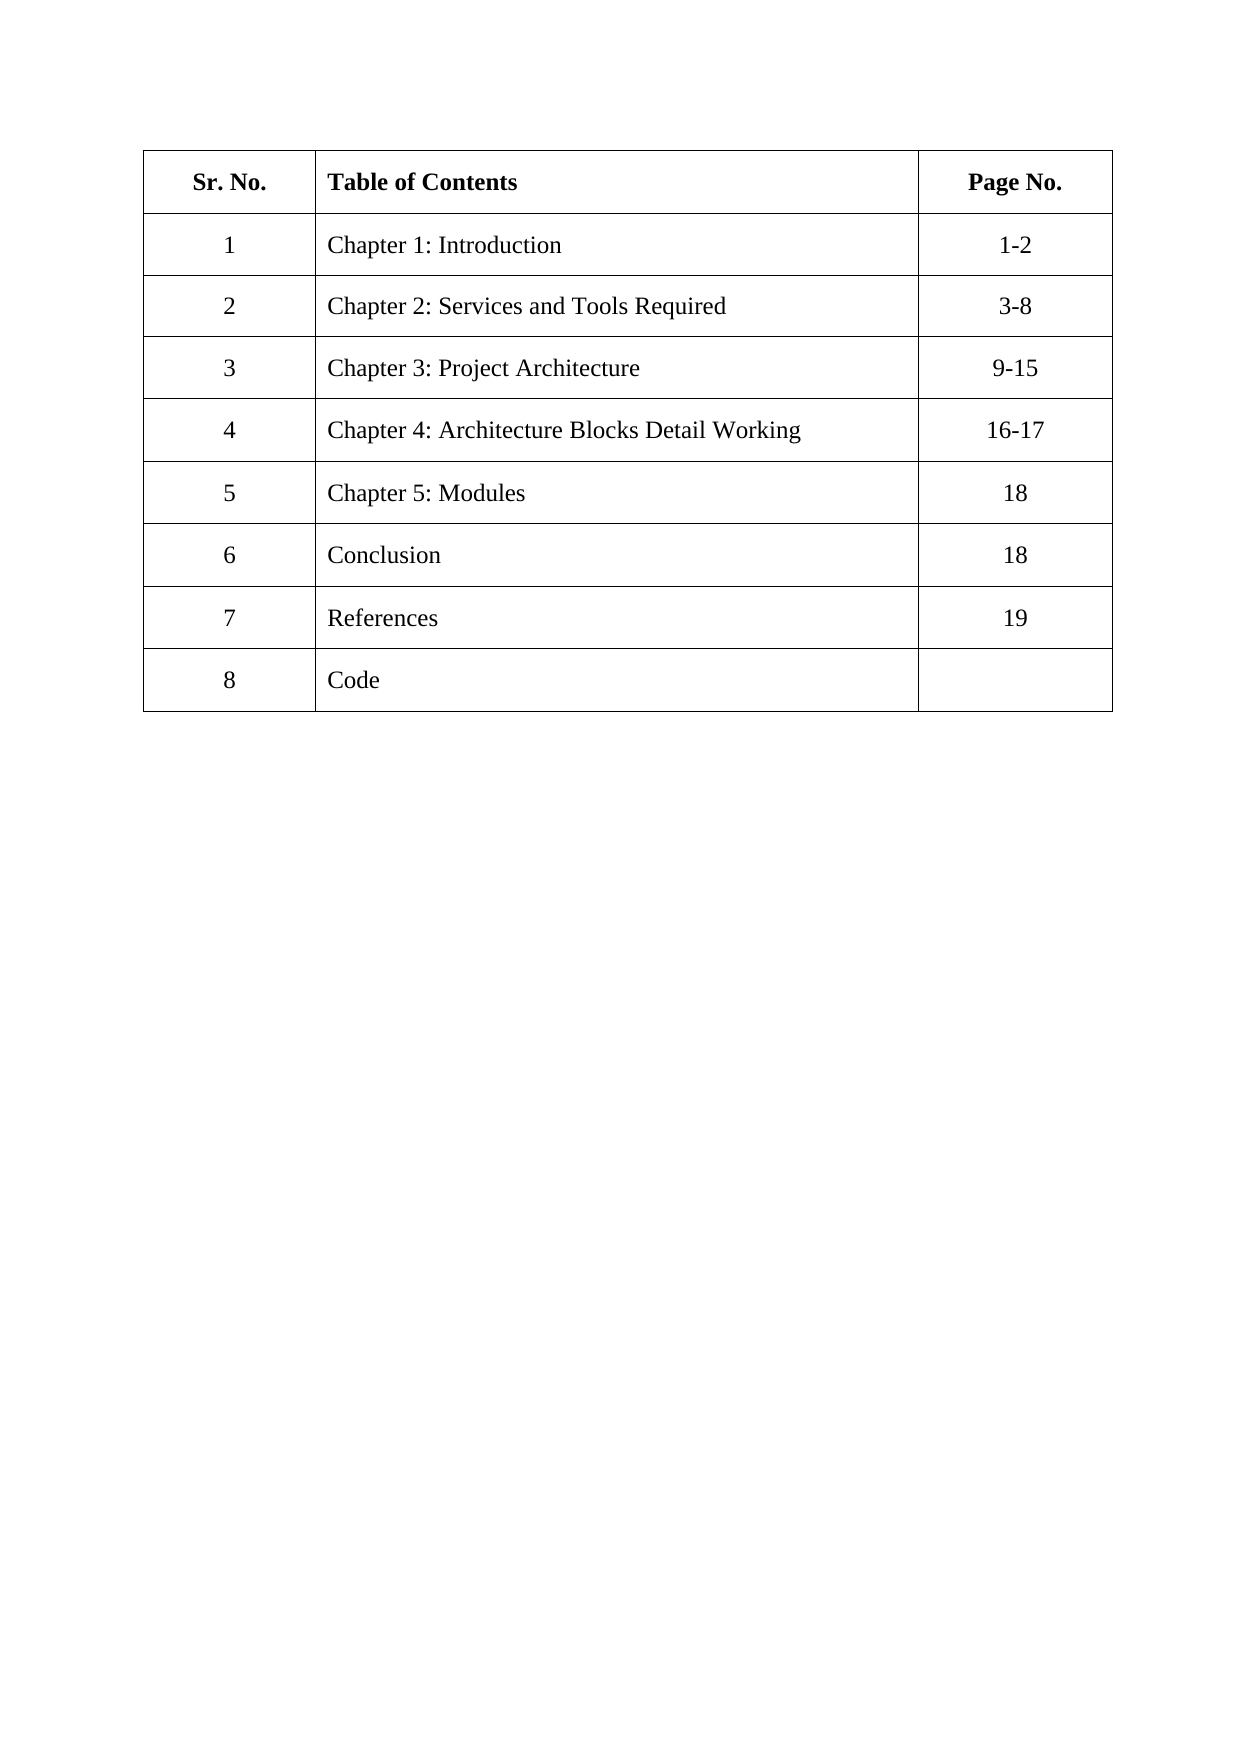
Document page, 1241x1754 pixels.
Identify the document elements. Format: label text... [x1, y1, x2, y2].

table_cell 7 [144, 587, 315, 648]
table_header Table of Contents [316, 151, 918, 212]
table_cell 1 [144, 214, 315, 275]
table_cell 9-15 [919, 337, 1112, 398]
table_cell 18 [919, 462, 1112, 523]
table_cell 18 [919, 524, 1112, 586]
table_cell [919, 649, 1112, 711]
table_cell Chapter 3: Project Architecture [316, 337, 918, 398]
table_cell 3-8 [919, 276, 1112, 336]
table_cell 4 [144, 399, 315, 461]
table_cell 19 [919, 587, 1112, 648]
table_header Page No. [919, 151, 1112, 212]
table_cell References [316, 587, 918, 648]
table_cell Chapter 1: Introduction [316, 214, 918, 275]
table_cell 5 [144, 462, 315, 523]
table_cell Code [316, 649, 918, 711]
table_cell Chapter 5: Modules [316, 462, 918, 523]
table_cell 3 [144, 337, 315, 398]
table_cell 6 [144, 524, 315, 586]
table_cell 2 [144, 276, 315, 336]
table_cell 1-2 [919, 214, 1112, 275]
table_cell Conclusion [316, 524, 918, 586]
table_cell 8 [144, 649, 315, 711]
table_cell 16-17 [919, 399, 1112, 461]
table_header Sr. No. [144, 151, 315, 212]
table_cell Chapter 4: Architecture Blocks Detail Working [316, 399, 918, 461]
table_cell Chapter 2: Services and Tools Required [316, 276, 918, 336]
